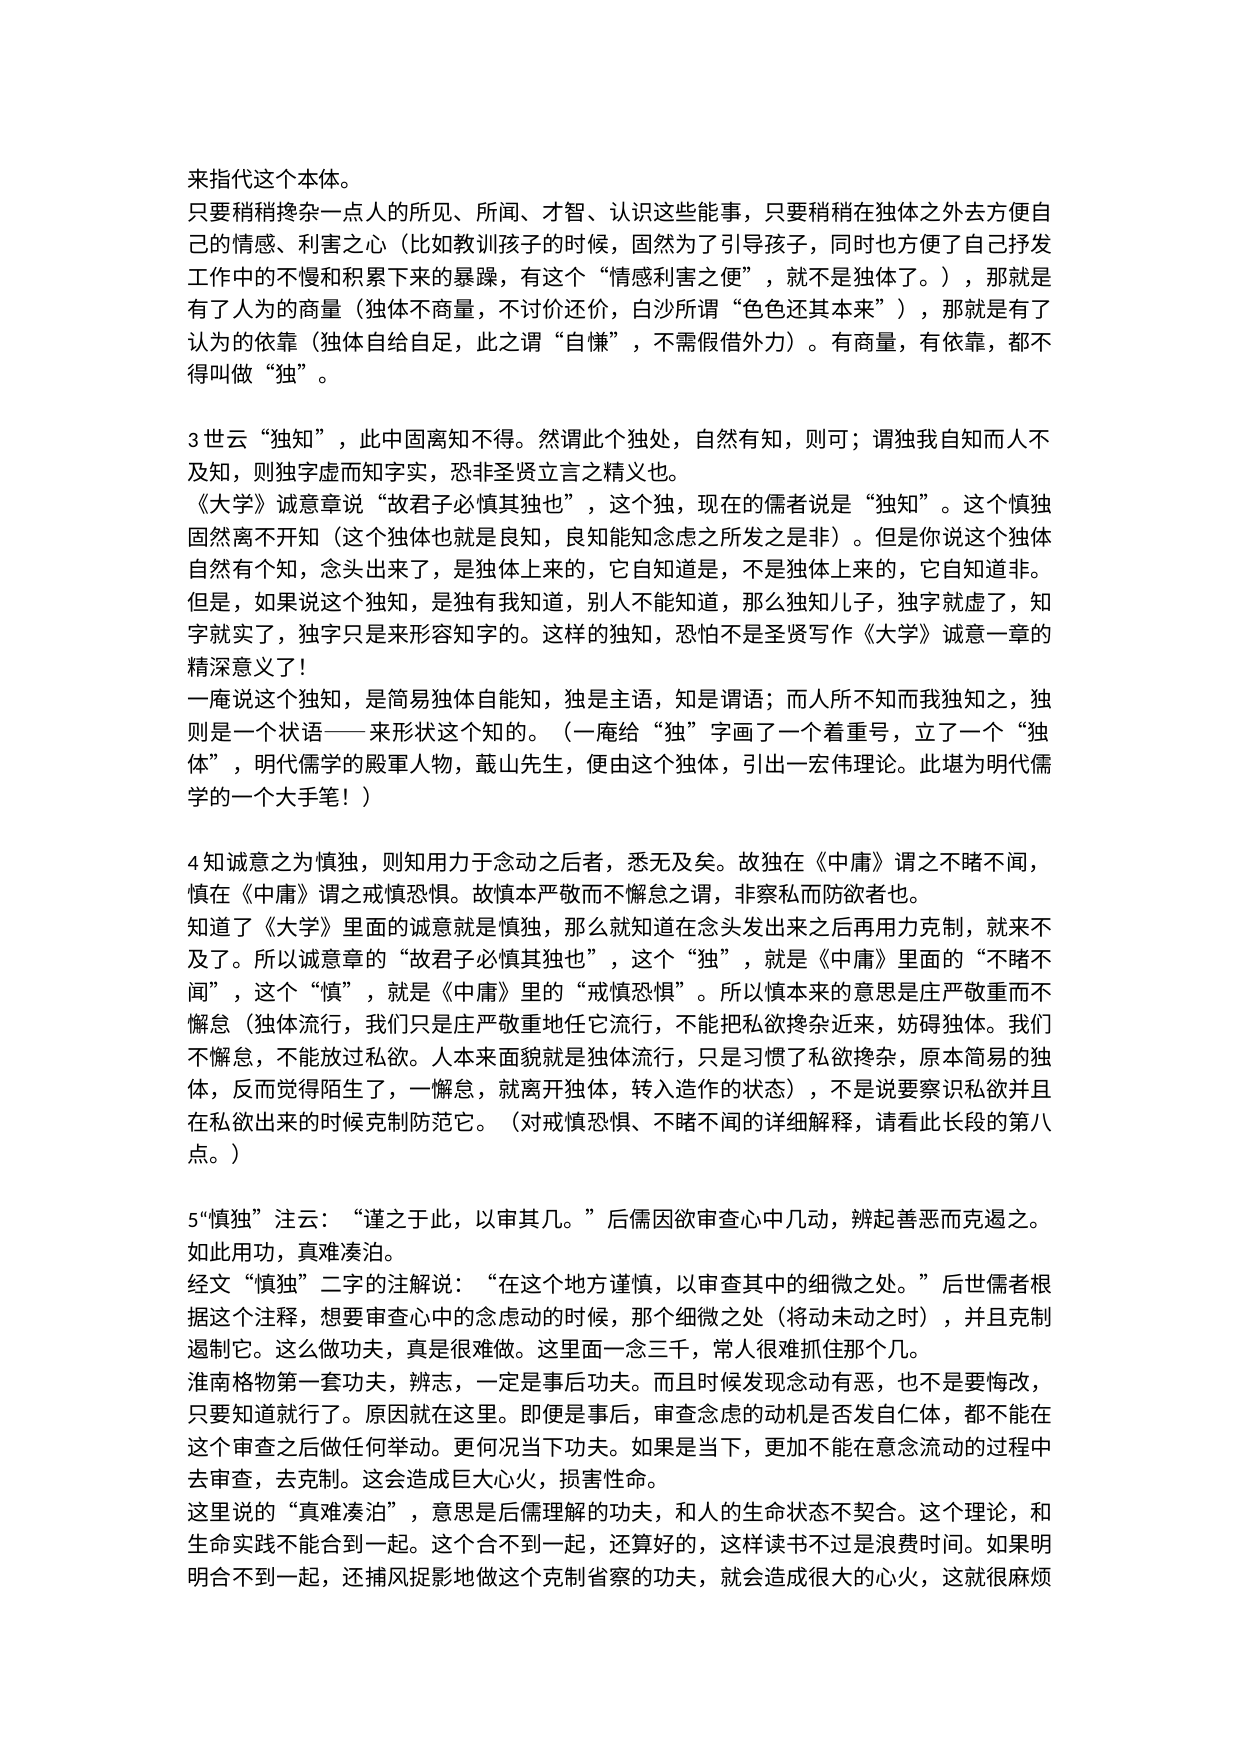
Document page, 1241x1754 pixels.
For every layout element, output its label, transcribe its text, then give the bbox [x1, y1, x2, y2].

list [187, 1494, 1053, 1592]
list 《大学》诚意章说“故君子必慎其独也”，这个独，现在的儒者说是“独知”。这个慎独，固然离不开知（这个独体也就是良知，良知能知念虑之所发之是非）。但是你说这个独体，自然有个知，念头出来了，是独体上来的，它自知道是，不是独体上来的，它自知道非。但是，如果说这个独知，是独有我知道，别人不能知道，那么独知儿子，独字就虚了，知字就实了，独字只是来形容知字的。这样的独知，恐怕不是圣贤写作《大学》诚意一章的精深意义了！ [187, 487, 1053, 682]
list 经文“慎独”二字的注解说：“在这个地方谨慎，以审查其中的细微之处。”后世儒者根据这个注释，想要审查心中的念虑动的时候，那个细微之处（将动未动之时），并且克制、遏制它。这么做功夫，真是很难做。这里面一念三千，常人很难抓住那个几。 [187, 1267, 1053, 1364]
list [187, 162, 1053, 194]
list 只要稍稍搀杂一点人的所见、所闻、才智、认识这些能事，只要稍稍在独体之外去方便自己的情感、利害之心（比如教训孩子的时候，固然为了引导孩子，同时也方便了自己抒发工作中的不慢和积累下来的暴躁，有这个“情感利害之便”，就不是独体了。），那就是有了人为的商量（独体不商量，不讨价还价，白沙所谓“色色还其本来”），那就是有了认为的依靠（独体自给自足，此之谓“自慊”，不需假借外力）。有商量，有依靠，都不得叫做“独”。 [187, 194, 1053, 389]
list 4知诚意之为慎独，则知用力于念动之后者，悉无及矣。故独在《中庸》谓之不睹不闻，慎在《中庸》谓之戒慎恐惧。故慎本严敬而不懈怠之谓，非察私而防欲者也。 [187, 844, 1053, 909]
list 5“慎独”注云：“谨之于此，以审其几。”后儒因欲审查心中几动，辨起善恶而克遏之。如此用功，真难凑泊。 [187, 1202, 1053, 1267]
list 淮南格物第一套功夫，辨志，一定是事后功夫。而且时候发现念动有恶，也不是要悔改，只要知道就行了。原因就在这里。即便是事后，审查念虑的动机是否发自仁体，都不能在这个审查之后做任何举动。更何况当下功夫。如果是当下，更加不能在意念流动的过程中，去审查，去克制。这会造成巨大心火，损害性命。 [187, 1364, 1053, 1494]
list 一庵说这个独知，是简易独体自能知，独是主语，知是谓语；而人所不知而我独知之，独则是一个状语——来形状这个知的。（一庵给“独”字画了一个着重号，立了一个“独体”，明代儒学的殿軍人物，蕺山先生，便由这个独体，引出一宏伟理论。此堪为明代儒学的一个大手笔！） [187, 682, 1053, 812]
list 3世云“独知”，此中固离知不得。然谓此个独处，自然有知，则可；谓独我自知而人不及知，则独字虚而知字实，恐非圣贤立言之精义也。 [187, 422, 1053, 487]
list 知道了《大学》里面的诚意就是慎独，那么就知道在念头发出来之后再用力克制，就来不及了。所以诚意章的“故君子必慎其独也”，这个“独”，就是《中庸》里面的“不睹不闻”，这个“慎”，就是《中庸》里的“戒慎恐惧”。所以慎本来的意思是庄严敬重而不懈怠（独体流行，我们只是庄严敬重地任它流行，不能把私欲搀杂近来，妨碍独体。我们不懈怠，不能放过私欲。人本来面貌就是独体流行，只是习惯了私欲搀杂，原本简易的独体，反而觉得陌生了，一懈怠，就离开独体，转入造作的状态），不是说要察识私欲并且在私欲出来的时候克制防范它。（对戒慎恐惧、不睹不闻的详细解释，请看此长段的第八点。） [187, 909, 1053, 1169]
